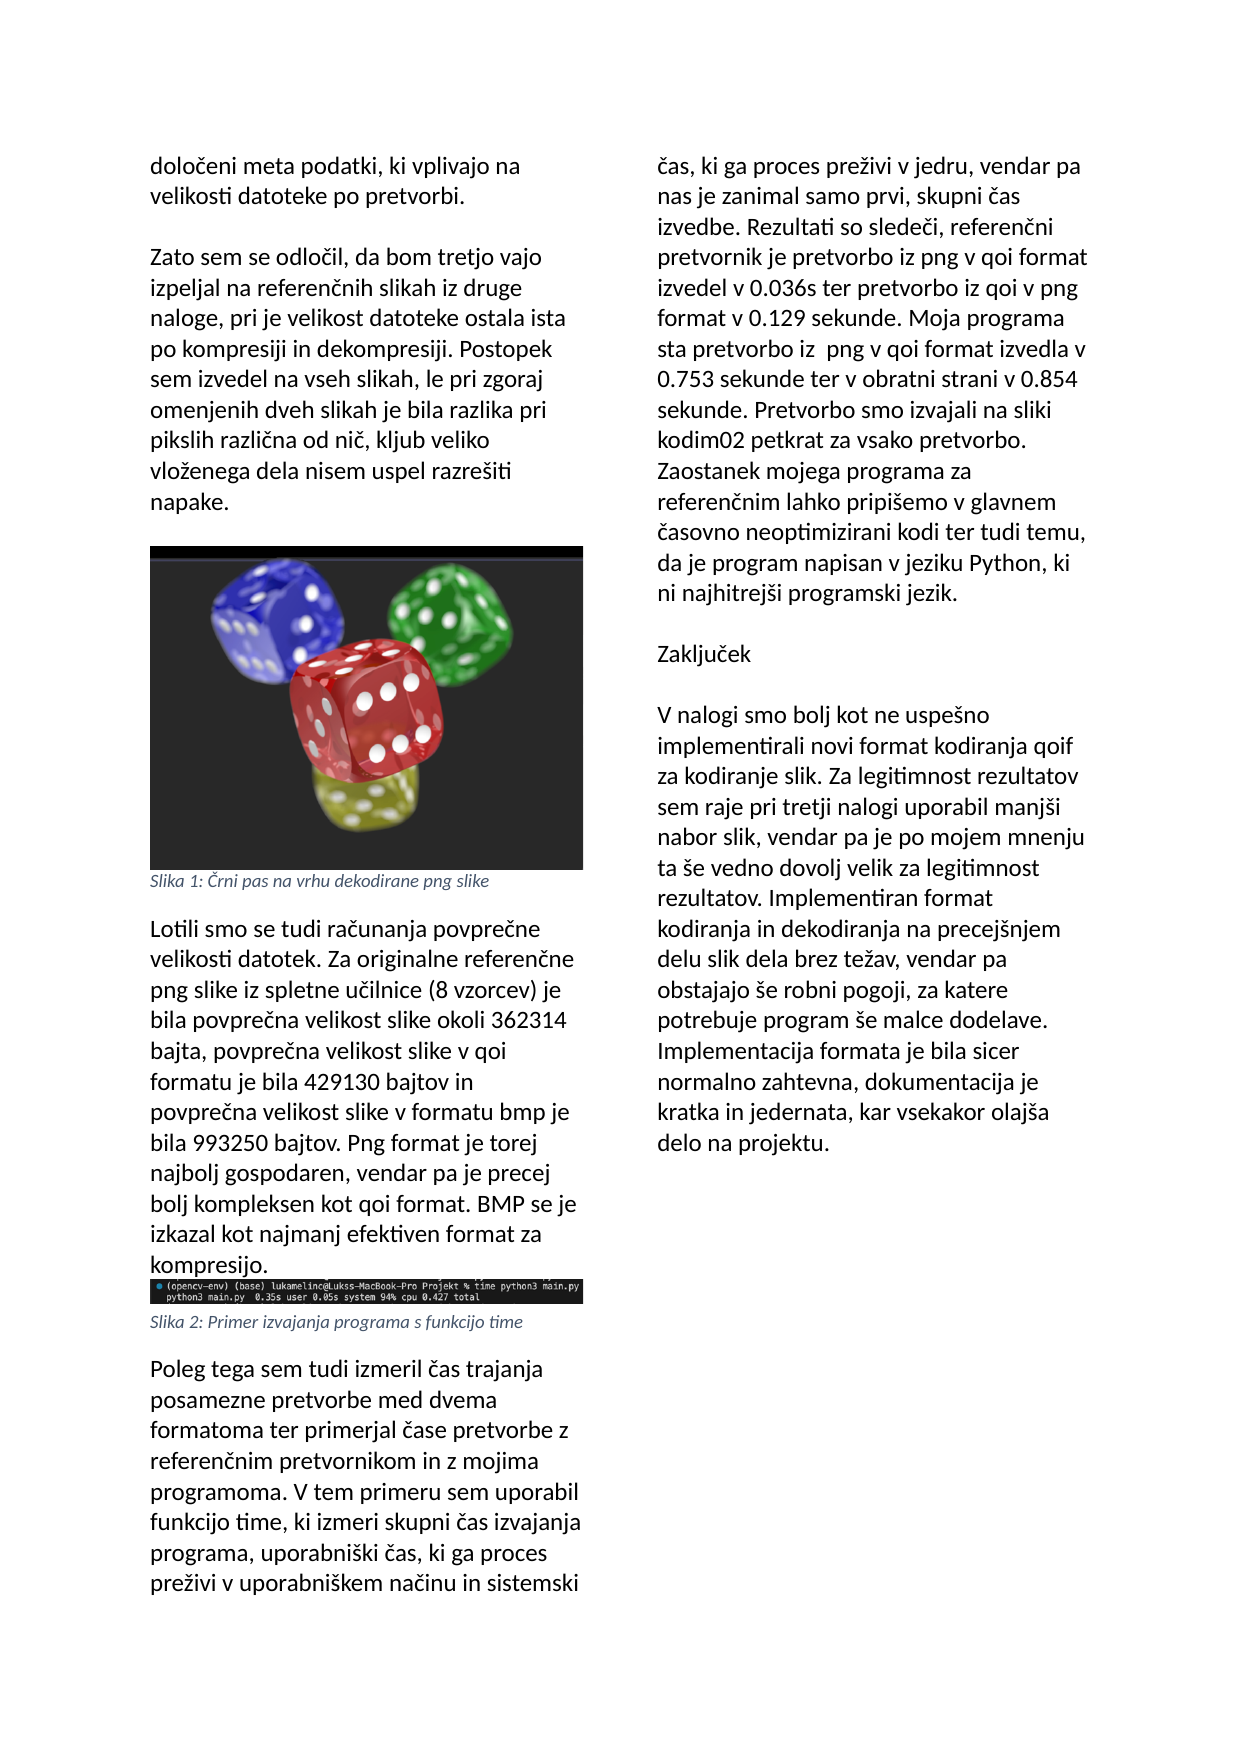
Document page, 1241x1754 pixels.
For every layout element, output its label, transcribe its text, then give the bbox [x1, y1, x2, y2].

text V nalogi smo bolj kot ne uspešno implementirali novi format kodiranja qoif za kodiranje slik. Za legitimnost rezultatov sem raje pri tretji nalogi uporabil manjši nabor slik, vendar pa je po mojem mnenju ta še vedno dovolj velik za legitimnost rezultatov. Implementiran format kodiranja in dekodiranja na precejšnjem delu slik dela brez težav, vendar pa obstajajo še robni pogoji, za katere potrebuje program še malce dodelave. [657, 699, 1090, 1035]
text Slika 2: Primer izvajanja programa s funkcijo time [150, 1310, 583, 1333]
text Lotili smo se tudi računanja povprečne velikosti datotek. Za originalne referenčne png slike iz spletne učilnice (8 vzorcev) je bila povprečna velikost slike okoli 362314 bajta, povprečna velikost slike v qoi formatu je bila 429130 bajtov in povprečna velikost slike v formatu bmp je bila 993250 bajtov. Png format je torej najbolj gospodaren, vendar pa je precej bolj kompleksen kot qoi format. BMP se je izkazal kot najmanj efektiven format za kompresijo. [150, 913, 583, 1279]
text Poleg tega sem tudi izmeril čas trajanja posamezne pretvorbe med dvema formatoma ter primerjal čase pretvorbe z referenčnim pretvornikom in z mojima programoma. V tem primeru sem uporabil funkcijo time, ki izmeri skupni čas izvajanja programa, uporabniški čas, ki ga proces preživi v uporabniškem načinu in sistemski čas, ki ga proces preživi v jedru, vendar pa nas je zanimal samo prvi, skupni čas izvedbe. Rezultati so sledeči, referenčni pretvornik je pretvorbo iz png v qoi format izvedel v 0.036s ter pretvorbo iz qoi v png format v 0.129 sekunde. Moja programa sta pretvorbo iz png v qoi format izvedla v 0.753 sekunde ter v obratni strani v 0.854 sekunde. Pretvorbo smo izvajali na sliki kodim02 petkrat za vsako pretvorbo. Zaostanek mojega programa za referenčnim lahko pripišemo v glavnem časovno neoptimizirani kodi ter tudi temu, da je program napisan v jeziku Python, ki ni najhitrejši programski jezik. [150, 1353, 583, 1598]
text Zaključek [657, 638, 1090, 669]
picture [150, 1279, 584, 1304]
picture [150, 546, 584, 870]
text Slika 1: Črni pas na vrhu dekodirane png slike [150, 870, 583, 892]
text Implementacija formata je bila sicer normalno zahtevna, dokumentacija je kratka in jedernata, kar vsekakor olajša delo na projektu. [657, 1035, 1090, 1157]
text Zato sem se odločil, da bom tretjo vajo izpeljal na referenčnih slikah iz druge naloge, pri je velikost datoteke ostala ista po kompresiji in dekompresiji. Postopek sem izvedel na vseh slikah, le pri zgoraj omenjenih dveh slikah je bila razlika pri pikslih različna od nič, kljub veliko vloženega dela nisem uspel razrešiti napake. [150, 242, 583, 516]
text Poleg tega sem tudi izmeril čas trajanja posamezne pretvorbe med dvema formatoma ter primerjal čase pretvorbe z referenčnim pretvornikom in z mojima programoma. V tem primeru sem uporabil funkcijo time, ki izmeri skupni čas izvajanja programa, uporabniški čas, ki ga proces preživi v uporabniškem načinu in sistemski čas, ki ga proces preživi v jedru, vendar pa nas je zanimal samo prvi, skupni čas izvedbe. Rezultati so sledeči, referenčni pretvornik je pretvorbo iz png v qoi format izvedel v 0.036s ter pretvorbo iz qoi v png format v 0.129 sekunde. Moja programa sta pretvorbo iz png v qoi format izvedla v 0.753 sekunde ter v obratni strani v 0.854 sekunde. Pretvorbo smo izvajali na sliki kodim02 petkrat za vsako pretvorbo. Zaostanek mojega programa za referenčnim lahko pripišemo v glavnem časovno neoptimizirani kodi ter tudi temu, da je program napisan v jeziku Python, ki ni najhitrejši programski jezik. [657, 150, 1090, 608]
